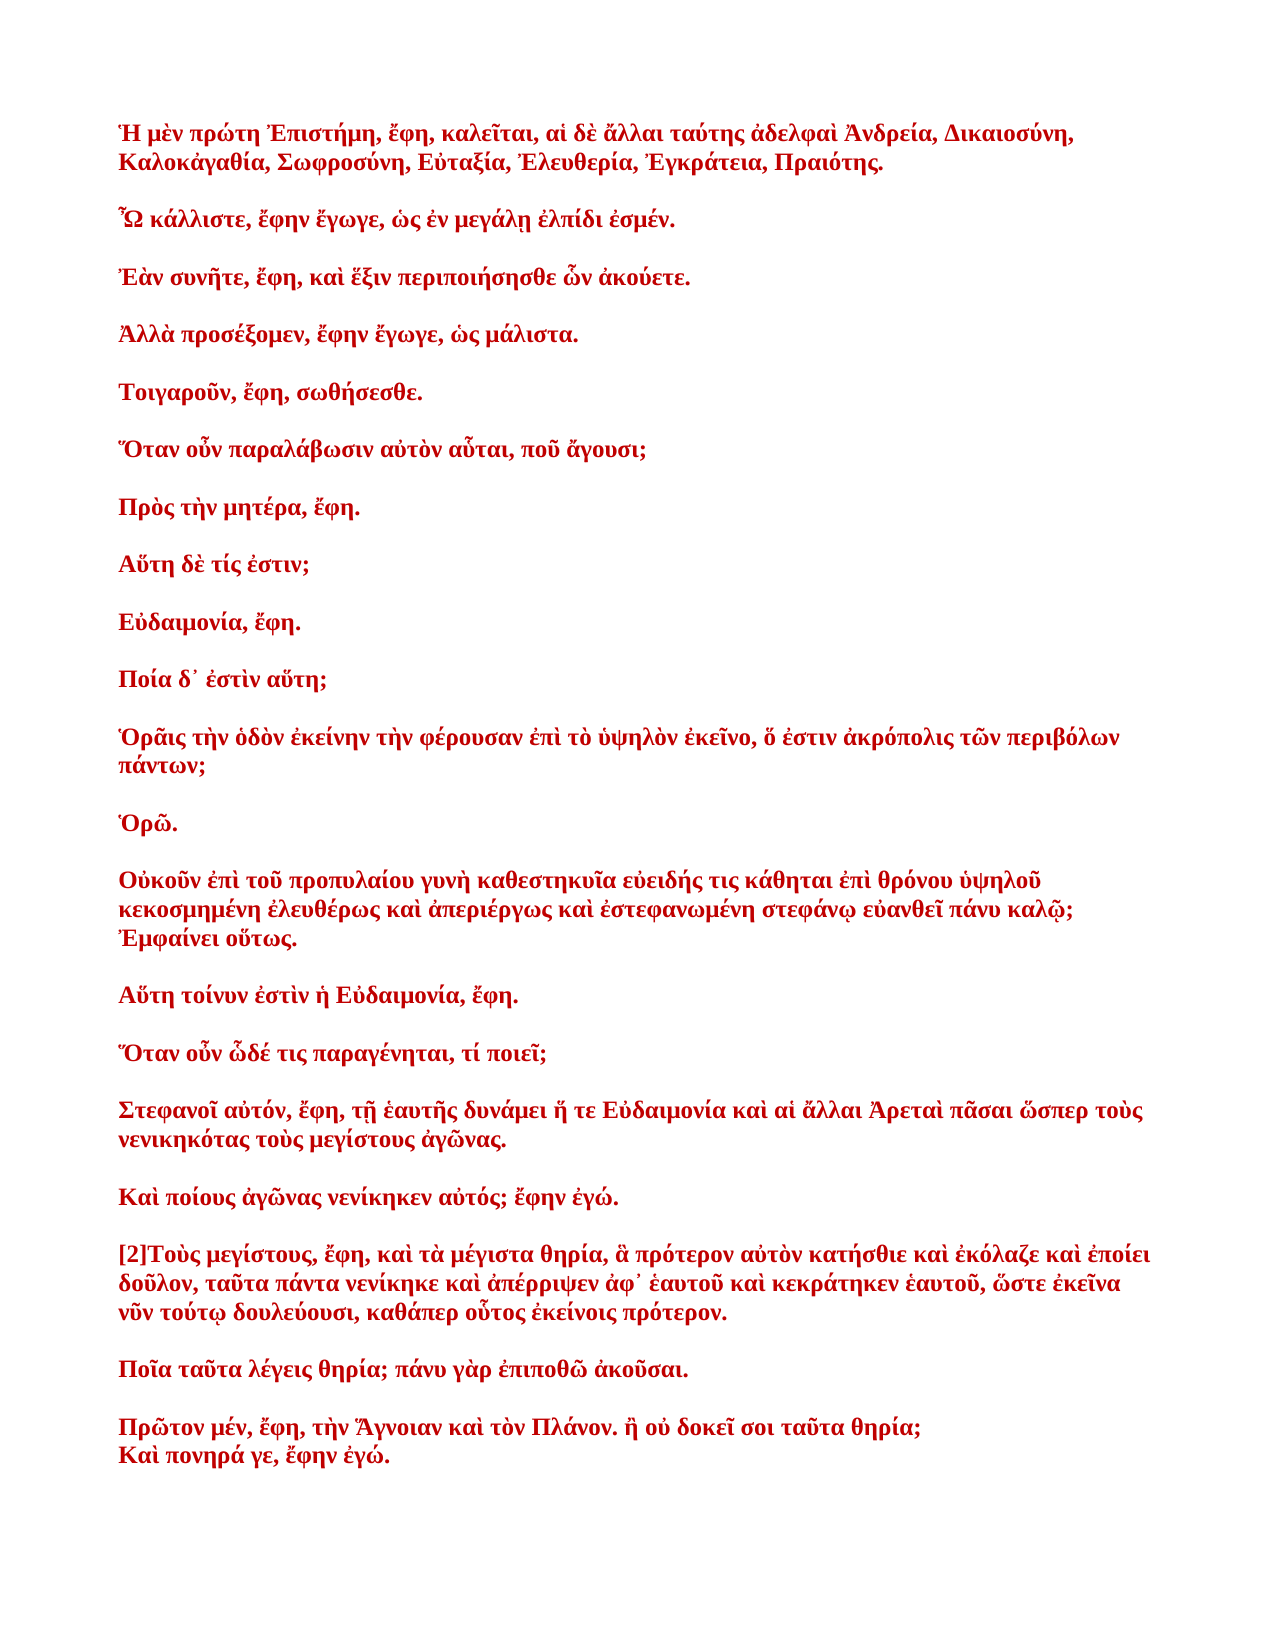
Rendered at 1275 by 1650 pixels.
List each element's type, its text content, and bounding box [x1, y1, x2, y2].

text Στεφανοῖ αὐτόν, ἔφη, τῇ ἑαυτῆς δυνάμει ἥ τε Εὐδαιμονία καὶ αἱ ἄλλαι Ἀρεταὶ πᾶσαι ὥσπερ τοὺς νενικηκότας τοὺς μεγίστους ἀγῶνας. [118, 1096, 1157, 1153]
text Ὁρᾶις τὴν ὁδὸν ἐκείνην τὴν φέρουσαν ἐπὶ τὸ ὑψηλὸν ἐκεῖνο, ὅ ἐστιν ἀκρόπολις τῶν περιβόλων πάντων; [118, 722, 1157, 779]
text Καὶ ποίους ἀγῶνας νενίκηκεν αὐτός; ἔφην ἐγώ. [118, 1182, 1157, 1211]
text Πρῶτον μέν, ἔφη, τὴν Ἅγνοιαν καὶ τὸν Πλάνον. ἢ οὐ δοκεῖ σοι ταῦτα θηρία; [118, 1412, 1157, 1441]
text Τοιγαροῦν, ἔφη, σωθήσεσθε. [118, 377, 1157, 406]
text Ἀλλὰ προσέξομεν, ἔφην ἔγωγε, ὡς μάλιστα. [118, 319, 1157, 348]
text Ὦ κάλλιστε, ἔφην ἔγωγε, ὡς ἐν μεγάλῃ ἐλπίδι ἐσμέν. [118, 204, 1157, 233]
text Ἡ μὲν πρώτη Ἐπιστήμη, ἔφη, καλεῖται, αἱ δὲ ἄλλαι ταύτης ἀδελφαὶ Ἀνδρεία, Δικαιοσύνη, Καλοκἀγαθία, Σωφροσύνη, Εὐταξία, Ἐλευθερία, Ἐγκράτεια, Πραιότης. [118, 118, 1157, 176]
text Οὐκοῦν ἐπὶ τοῦ προπυλαίου γυνὴ καθεστηκυῖα εὐειδής τις κάθηται ἐπὶ θρόνου ὑψηλοῦ κεκοσμημένη ἐλευθέρως καὶ ἀπεριέργως καὶ ἐστεφανωμένη στεφάνῳ εὐανθεῖ πάνυ καλῷ; [118, 866, 1157, 923]
text Αὕτη τοίνυν ἐστὶν ἡ Εὐδαιμονία, ἔφη. [118, 981, 1157, 1009]
text Ὅταν οὖν παραλάβωσιν αὐτὸν αὗται, ποῦ ἄγουσι; [118, 434, 1157, 463]
text Ὅταν οὖν ὧδέ τις παραγένηται, τί ποιεῖ; [118, 1038, 1157, 1067]
text Ὁρῶ. [118, 808, 1157, 837]
text Ποία δ᾽ ἐστὶν αὕτη; [118, 664, 1157, 693]
text Ποῖα ταῦτα λέγεις θηρία; πάνυ γὰρ ἐπιποθῶ ἀκοῦσαι. [118, 1354, 1157, 1383]
text Ἐὰν συνῆτε, ἔφη, καὶ ἕξιν περιποιήσησθε ὧν ἀκούετε. [118, 262, 1157, 291]
text Πρὸς τὴν μητέρα, ἔφη. [118, 492, 1157, 521]
text Ἐμφαίνει οὕτως. [118, 923, 1157, 952]
text Εὐδαιμονία, ἔφη. [118, 607, 1157, 636]
text Αὕτη δὲ τίς ἐστιν; [118, 549, 1157, 578]
text Καὶ πονηρά γε, ἔφην ἐγώ. [118, 1441, 1157, 1469]
